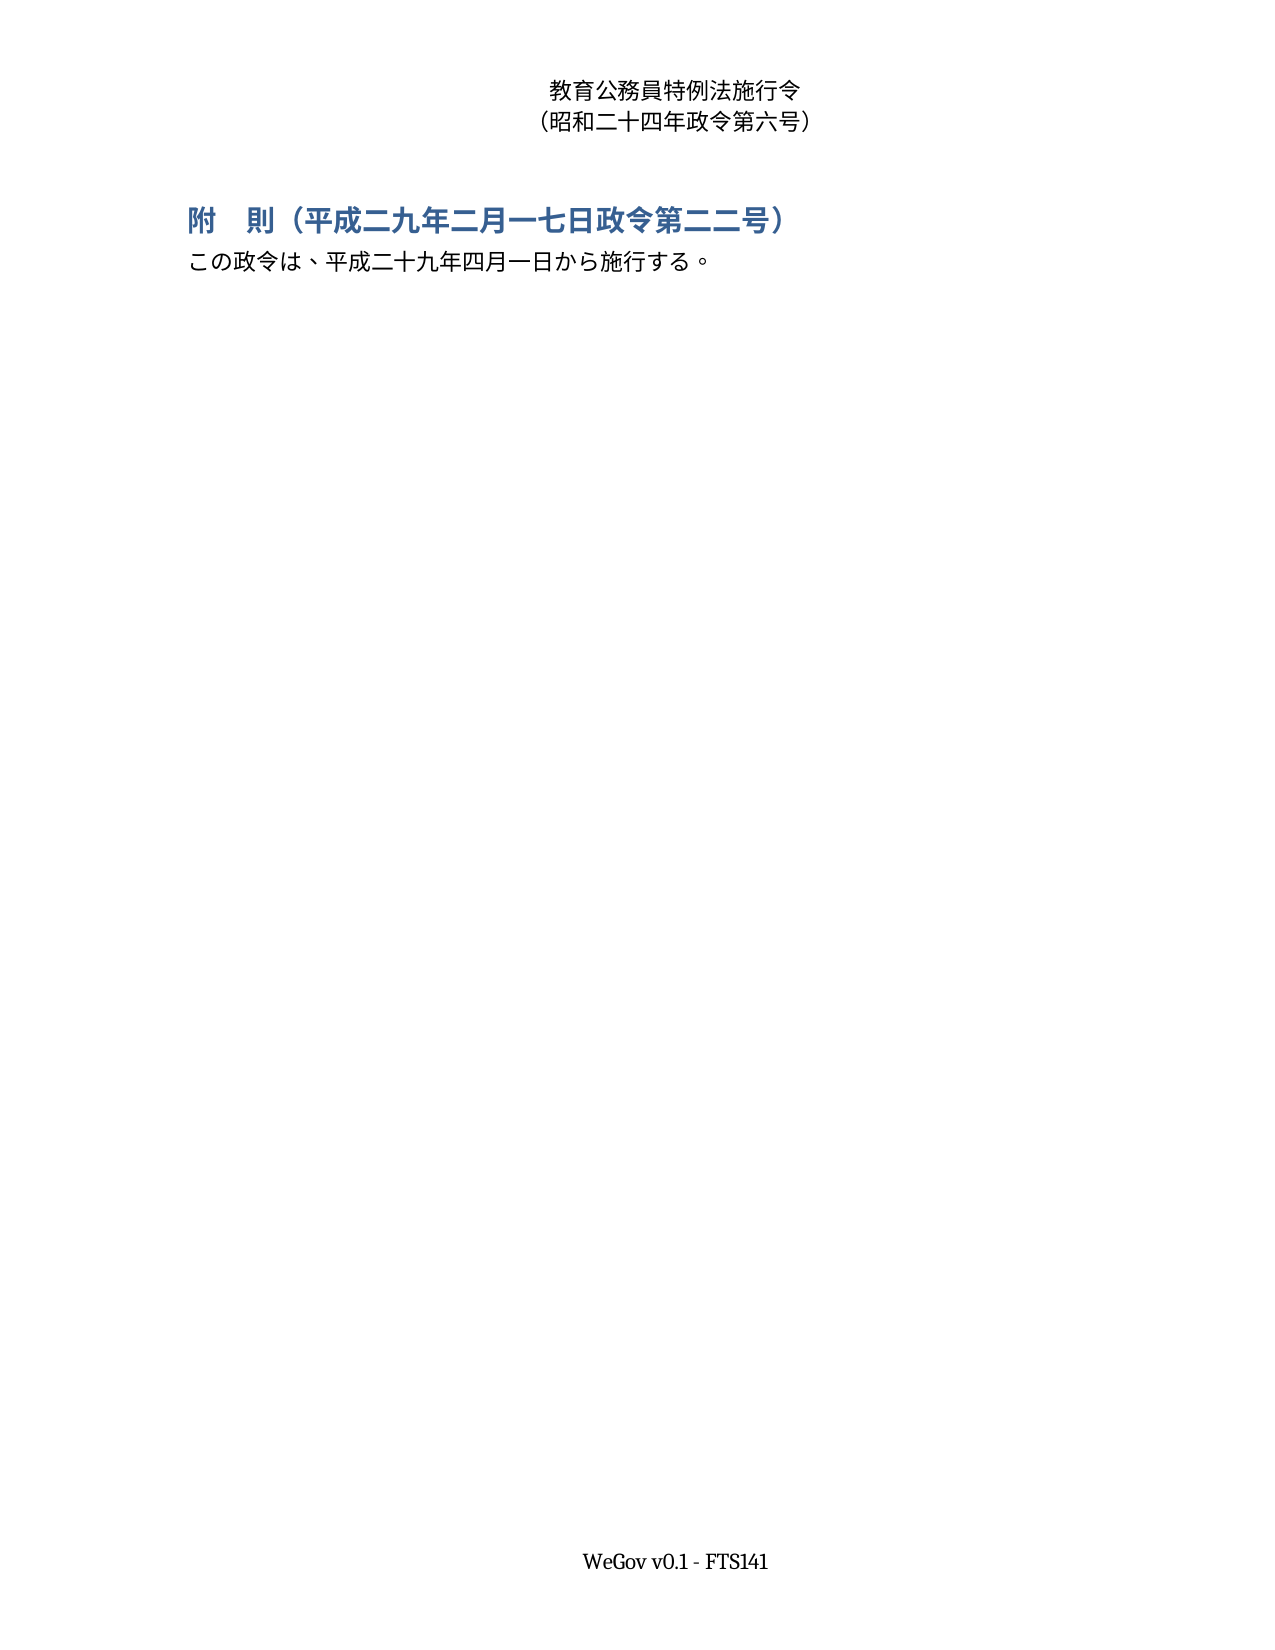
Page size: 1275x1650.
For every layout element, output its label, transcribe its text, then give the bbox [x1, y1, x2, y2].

text この政令は、平成二十九年四月一日から施行する。 [187, 246, 1087, 277]
subtitle 附 則（平成二九年二月一七日政令第二二号） [187, 200, 1087, 240]
